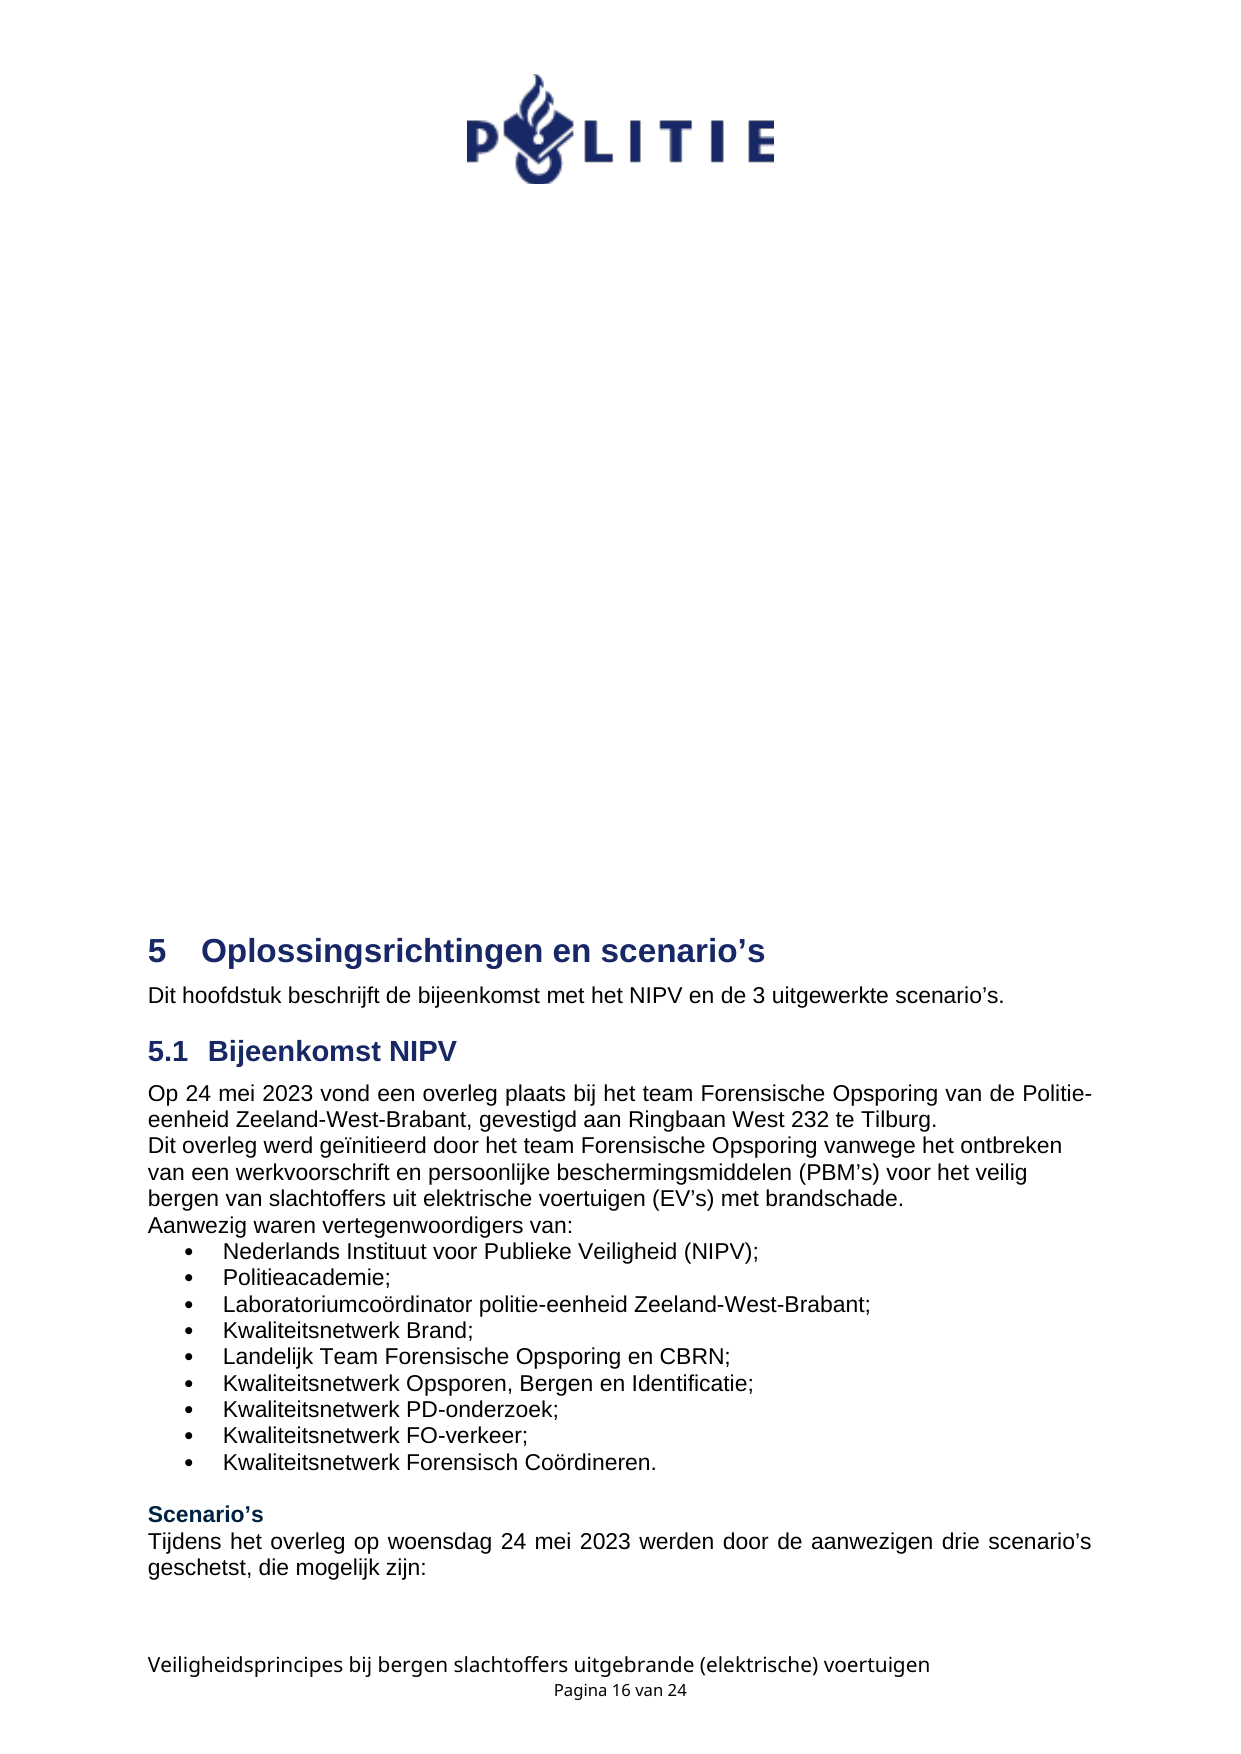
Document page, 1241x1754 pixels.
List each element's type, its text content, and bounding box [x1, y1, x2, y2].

text Scenario’s [148, 1501, 1093, 1528]
list Nederlands Instituut voor Publieke Veiligheid (NIPV); [185, 1238, 1093, 1264]
text Dit overleg werd geïnitieerd door het team Forensische Opsporing vanwege het ontbreken van een werkvoorschrift en persoonlijke beschermingsmiddelen (PBM’s) voor het veilig bergen van slachtoffers uit elektrische voertuigen (EV’s) met brandschade. [148, 1132, 1093, 1212]
list Kwaliteitsnetwerk Brand; [185, 1317, 1093, 1343]
list Kwaliteitsnetwerk Opsporen, Bergen en Identificatie; [185, 1370, 1093, 1396]
list Kwaliteitsnetwerk FO-verkeer; [185, 1422, 1093, 1449]
list Politieacademie; [185, 1264, 1093, 1291]
text Tijdens het overleg op woensdag 24 mei 2023 werden door de aanwezigen drie scenario’s geschetst, die mogelijk zijn: [148, 1528, 1093, 1581]
list Kwaliteitsnetwerk Forensisch Coördineren. [185, 1449, 1093, 1475]
text Dit hoofdstuk beschrijft de bijeenkomst met het NIPV en de 3 uitgewerkte scenario’s. [148, 982, 1093, 1009]
text Aanwezig waren vertegenwoordigers van: [148, 1212, 1093, 1238]
text Op 24 mei 2023 vond een overleg plaats bij het team Forensische Opsporing van de Politie-eenheid Zeeland-West-Brabant, gevestigd aan Ringbaan West 232 te Tilburg. [148, 1080, 1093, 1132]
list Landelijk Team Forensische Opsporing en CBRN; [185, 1343, 1093, 1370]
subtitle Bijeenkomst NIPV [148, 1034, 1093, 1067]
subtitle Oplossingsrichtingen en scenario’s [148, 931, 1093, 970]
list Laboratoriumcoördinator politie-eenheid Zeeland-West-Brabant; [185, 1291, 1093, 1317]
list Kwaliteitsnetwerk PD-onderzoek; [185, 1396, 1093, 1422]
